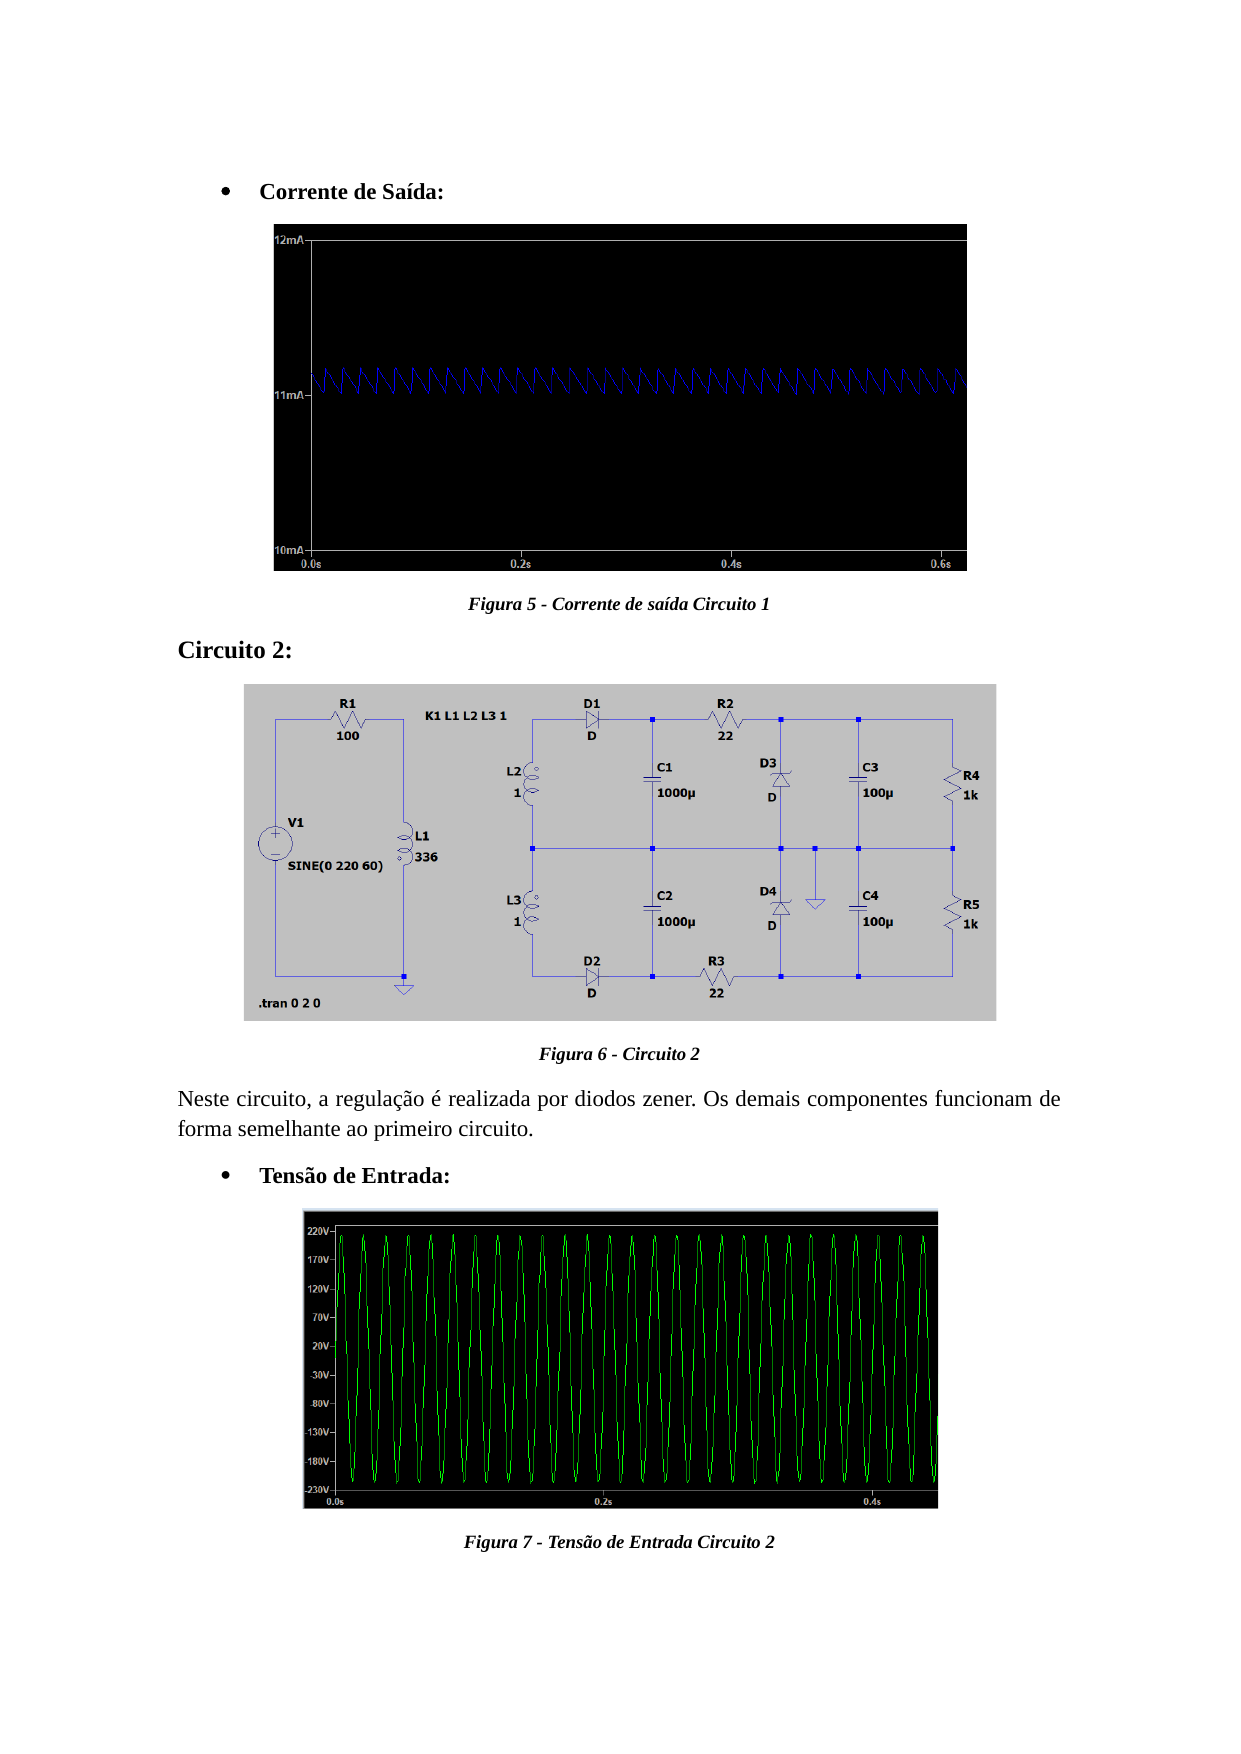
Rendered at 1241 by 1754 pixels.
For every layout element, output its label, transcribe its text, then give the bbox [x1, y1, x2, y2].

text Figura 6 - Circuito 2 [177, 1043, 1063, 1064]
picture [243, 684, 997, 1021]
list Corrente de Saída: [222, 178, 1063, 204]
picture [273, 224, 967, 571]
text Figura 7 - Tensão de Entrada Circuito 2 [177, 1531, 1063, 1552]
text Neste circuito, a regulação é realizada por diodos zener. Os demais componentes funcionam de forma semelhante ao primeiro circuito. [177, 1085, 1063, 1142]
text Figura 5 - Corrente de saída Circuito 1 [177, 593, 1063, 614]
picture [302, 1208, 939, 1509]
text Circuito 2: [177, 635, 1063, 664]
list Tensão de Entrada: [222, 1162, 1063, 1188]
